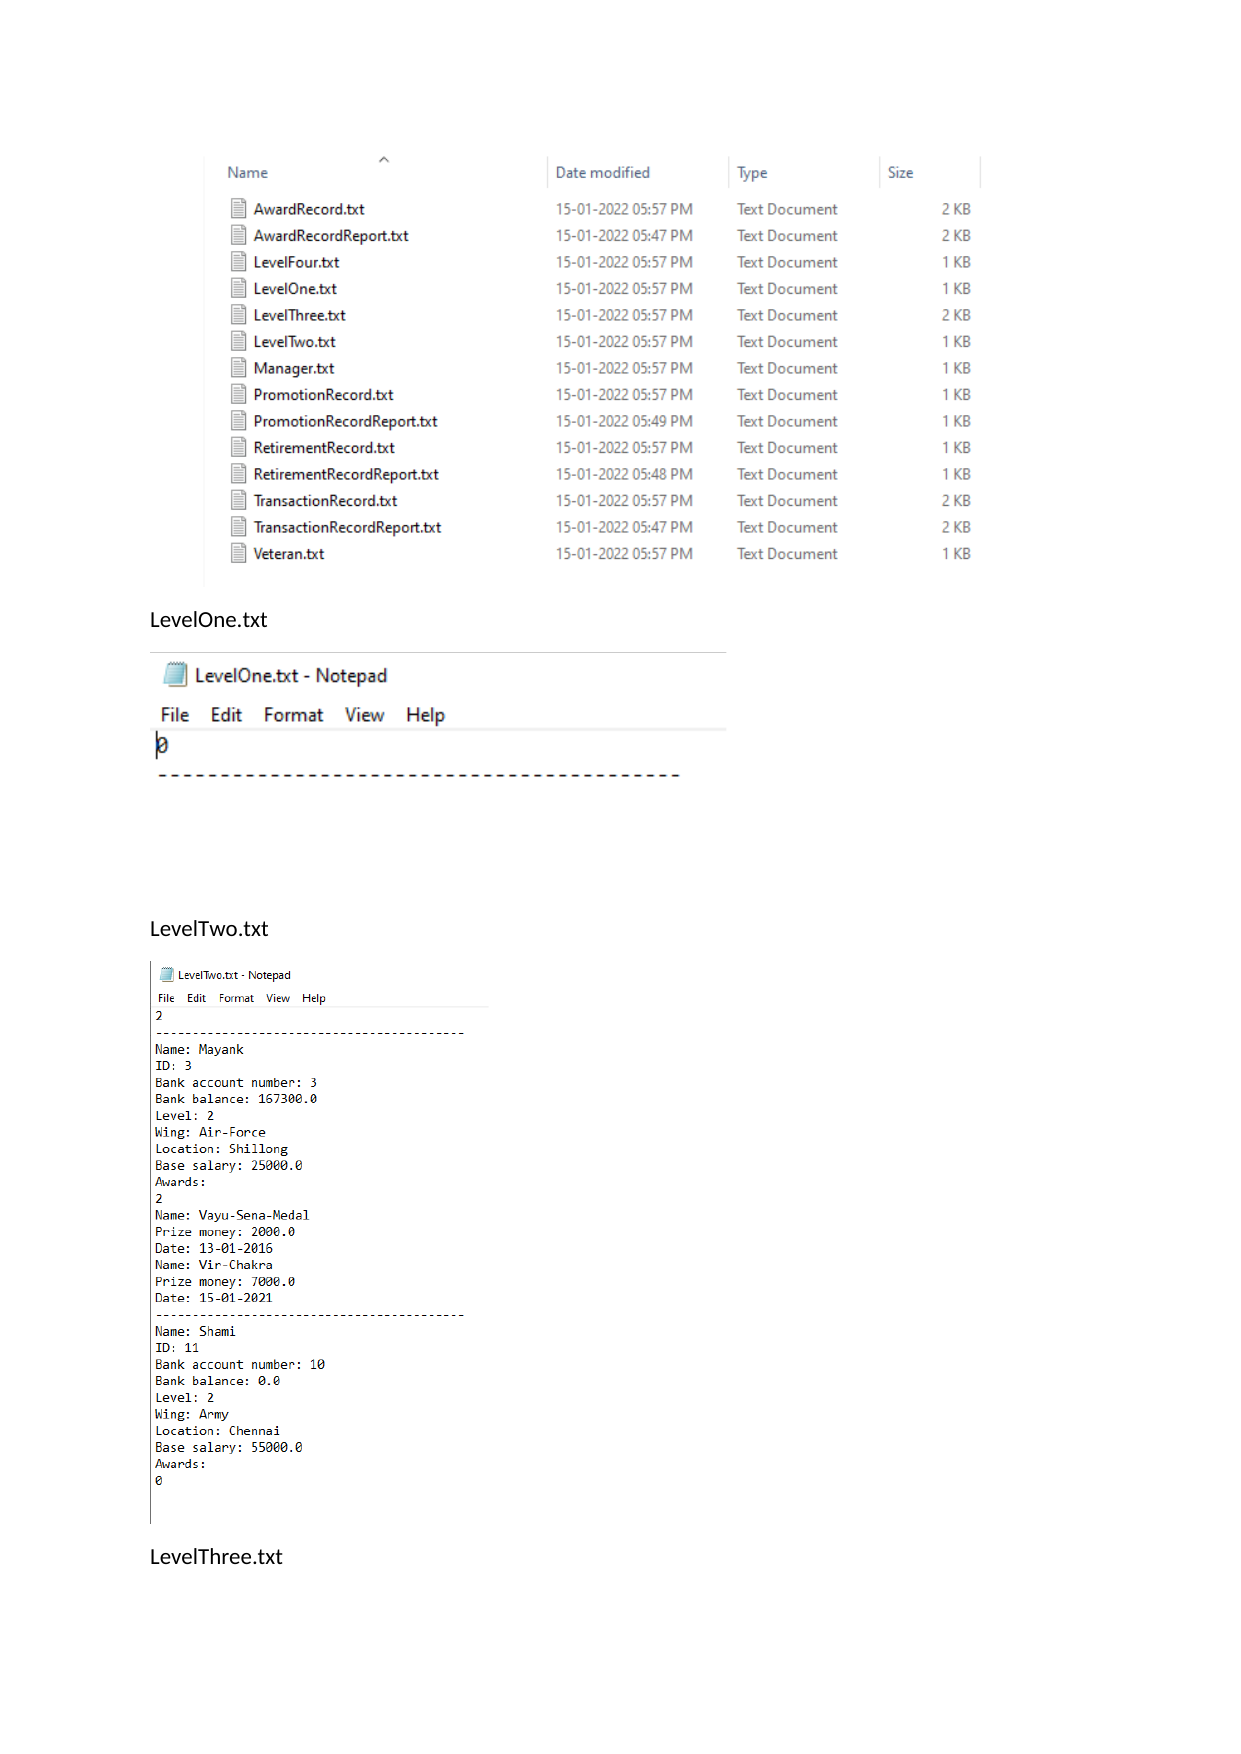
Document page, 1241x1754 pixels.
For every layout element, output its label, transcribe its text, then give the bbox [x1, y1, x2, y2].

text LevelThree.txt [150, 1542, 1090, 1571]
picture [150, 961, 489, 1524]
text LevelTwo.txt [150, 914, 1090, 943]
text LevelOne.txt [150, 605, 1090, 633]
picture [150, 652, 727, 849]
picture [201, 150, 1039, 587]
